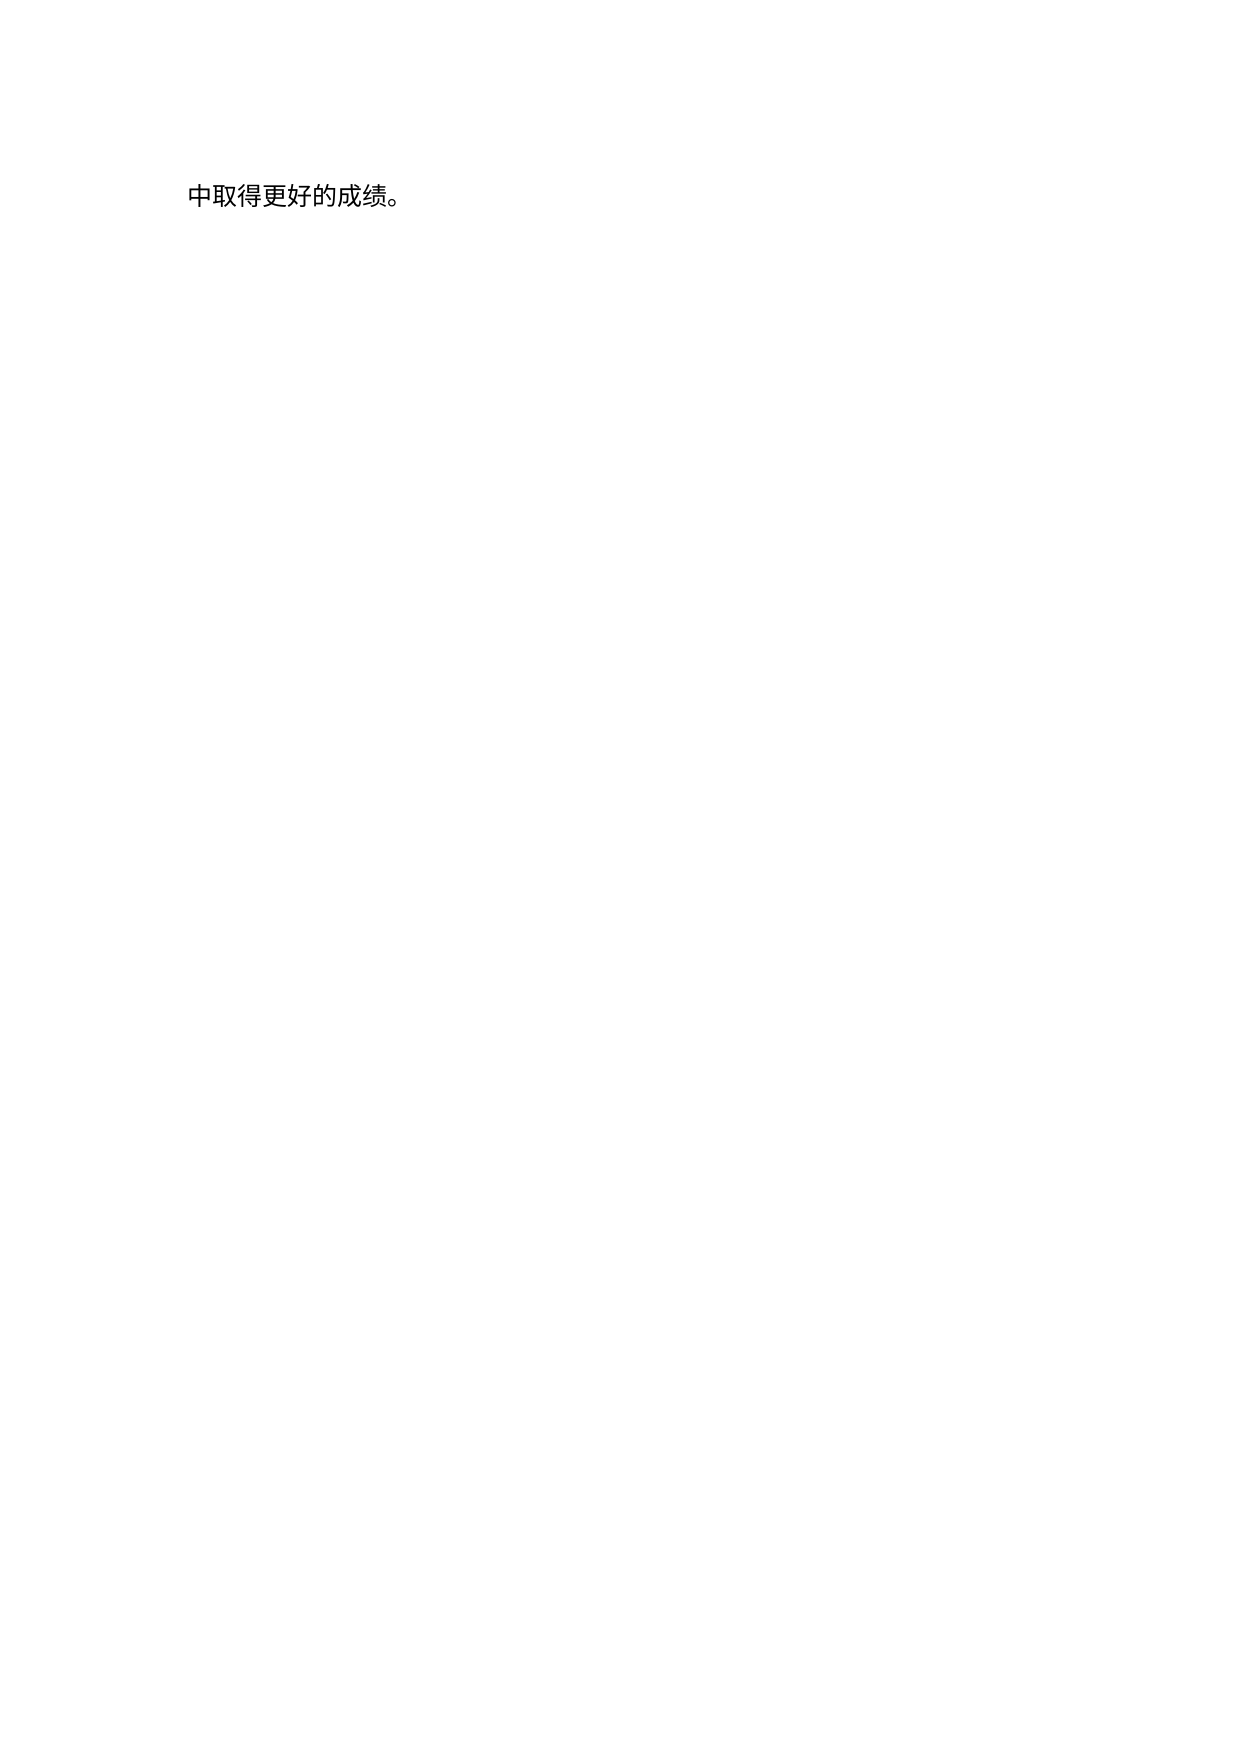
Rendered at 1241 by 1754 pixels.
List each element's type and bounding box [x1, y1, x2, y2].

text [187, 162, 1053, 227]
